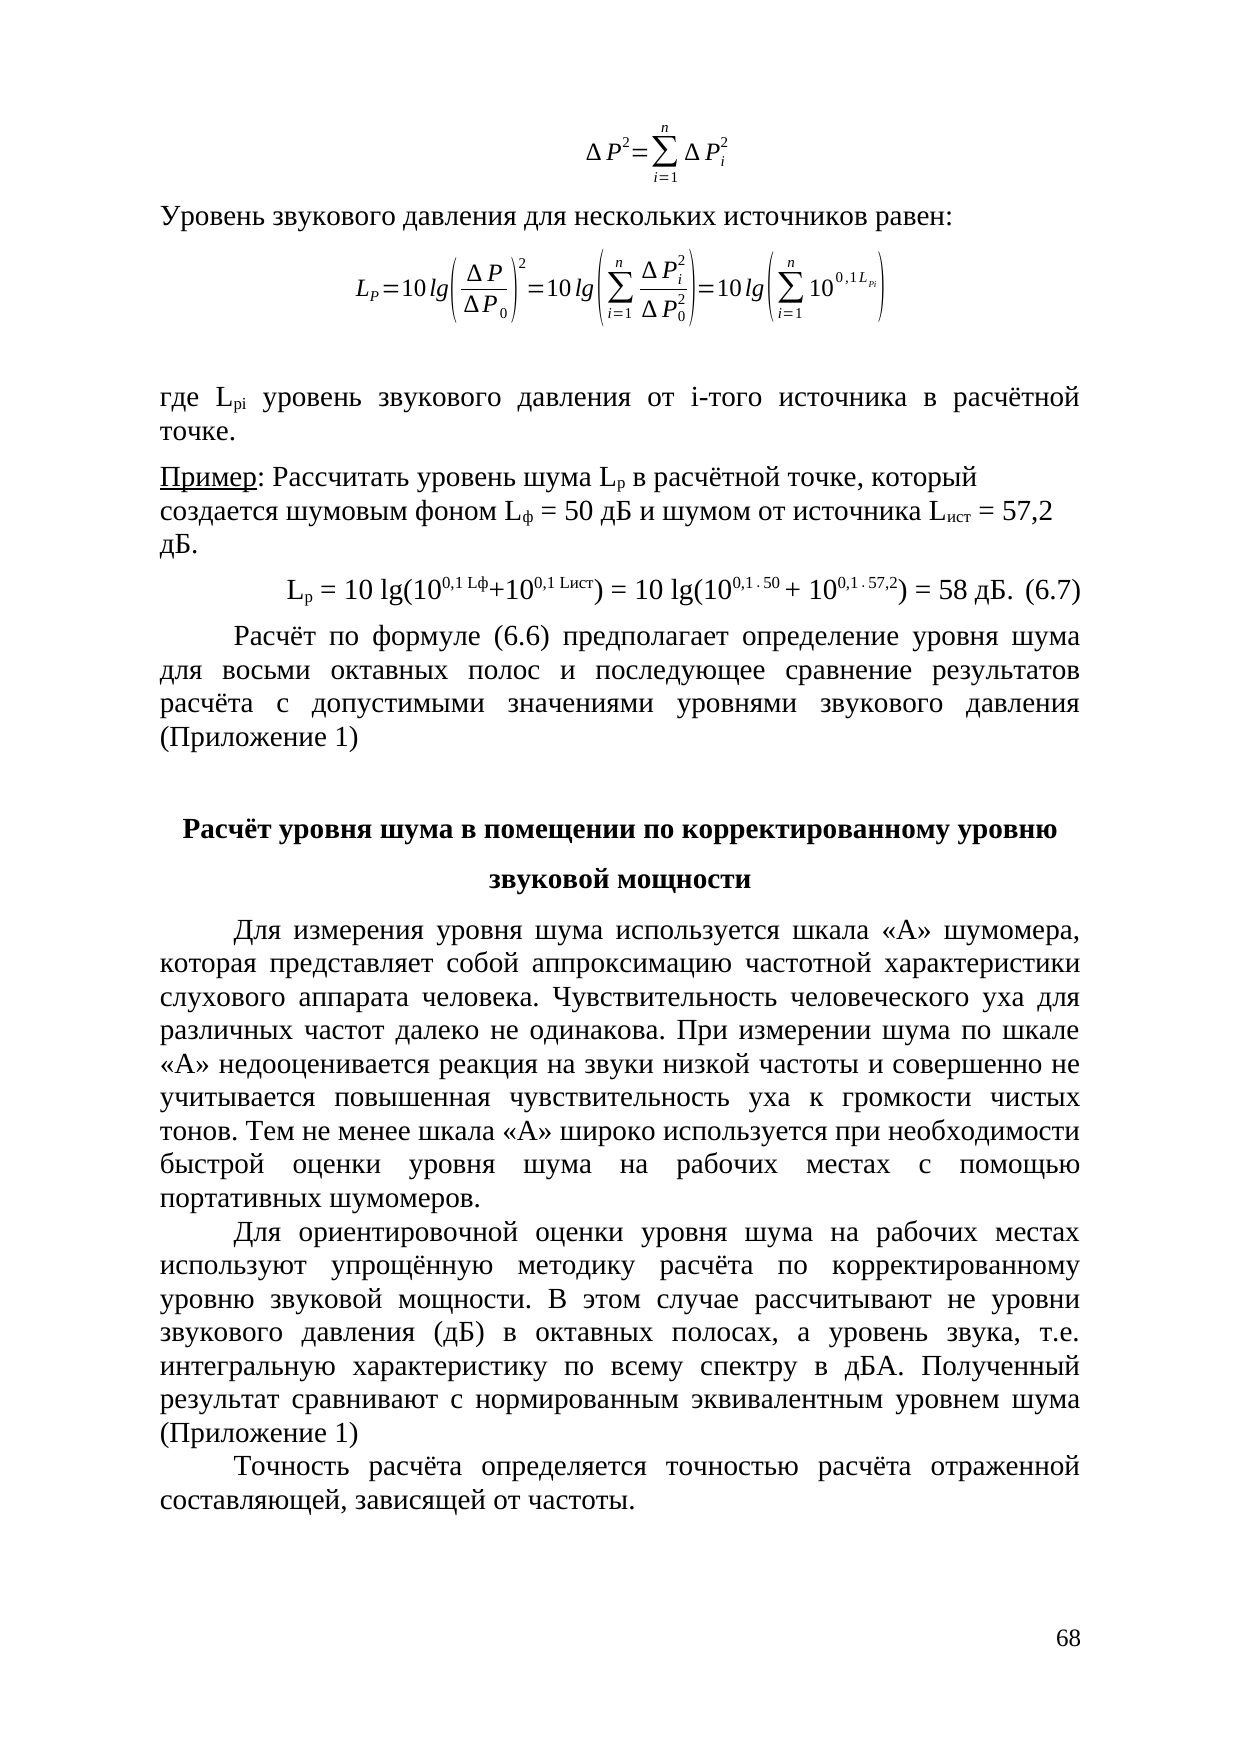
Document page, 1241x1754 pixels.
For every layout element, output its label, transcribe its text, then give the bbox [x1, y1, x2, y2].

text Lp = 10 lg(100,1 Lф+100,1 Lист) = 10 lg(100,150 + 100,157,2) = 58 дБ. (6.7) [159, 572, 1081, 606]
text Точность расчёта определяется точностью расчёта отраженной составляющей, зависящей от частоты. [159, 1448, 1081, 1516]
text Для ориентировочной оценки уровня шума на рабочих местах используют упрощённую методику расчёта по корректированному уровню звуковой мощности. В этом случае рассчитывают не уровни звукового давления (дБ) в октавных полосах, а уровень звука, т.е. интегральную характеристику по всему спектру в дБА. Полученный результат сравнивают с нормированным эквивалентным уровнем шума (Приложение 1) [159, 1214, 1081, 1448]
subtitle Расчёт уровня шума в помещении по корректированному уровню звуковой мощности [159, 811, 1081, 895]
text Пример: Раcсчитать уровень шума Lp в расчётной точке, который создается шумовым фоном Lф = 50 дБ и шумом от источника Lист = 57,2 дБ. [159, 459, 1081, 560]
text Уровень звукового давления для нескольких источников равен: [159, 198, 1081, 231]
text Для измерения уровня шума используется шкала «А» шумомера, которая представляет собой аппроксимацию частотной характеристики слухового аппарата человека. Чувствительность человеческого уха для различных частот далеко не одинакова. При измерении шума по шкале «А» недооценивается реакция на звуки низкой частоты и совершенно не учитывается повышенная чувствительность уха к громкости чистых тонов. Тем не менее шкала «А» широко используется при необходимости быстрой оценки уровня шума на рабочих местах с помощью портативных шумомеров. [159, 912, 1081, 1214]
text Расчёт по формуле (6.6) предполагает определение уровня шума для восьми октавных полос и последующее сравнение результатов расчёта с допустимыми значениями уровнями звукового давления (Приложение 1) [159, 618, 1081, 753]
text где Lpi уровень звукового давления от i-того источника в расчётной точке. [159, 379, 1081, 447]
